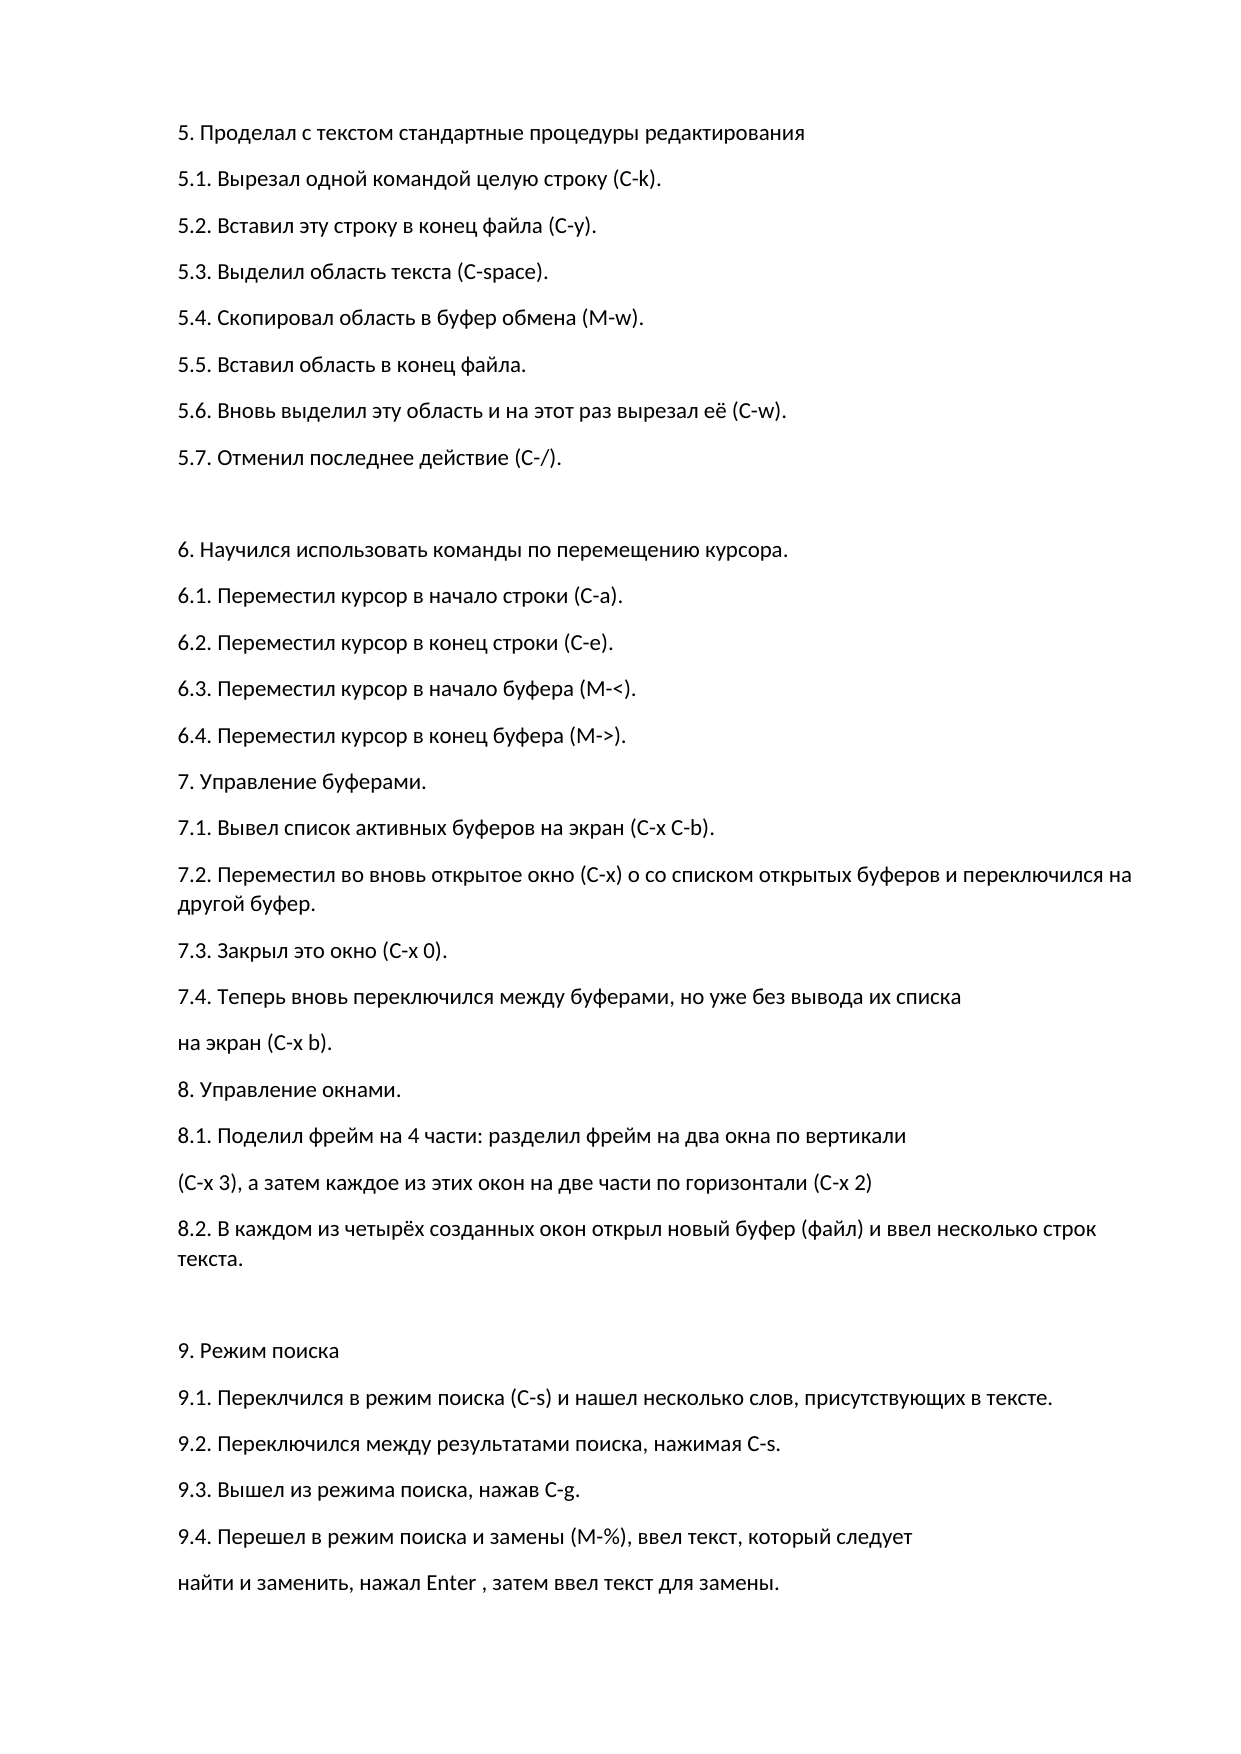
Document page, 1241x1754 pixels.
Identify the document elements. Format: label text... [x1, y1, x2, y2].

text 5.7. Отменил последнее действие (C-/). [177, 443, 1152, 471]
text 8. Управление окнами. [177, 1075, 1152, 1103]
text 7.4. Теперь вновь переключился между буферами, но уже без вывода их списка [177, 982, 1152, 1010]
text 9.3. Вышел из режима поиска, нажав C-g. [177, 1475, 1152, 1503]
text 5.1. Вырезал одной командой целую строку (С-k). [177, 164, 1152, 192]
text 5.5. Вставил область в конец файла. [177, 350, 1152, 378]
text (C-x 3), а затем каждое из этих окон на две части по горизонтали (C-x 2) [177, 1168, 1152, 1196]
text 6. Научился использовать команды по перемещению курсора. [177, 535, 1152, 563]
text 8.2. В каждом из четырёх созданных окон открыл новый буфер (файл) и ввел несколько строк текста. [177, 1214, 1152, 1272]
text 9.4. Перешел в режим поиска и замены (M-%), ввел текст, который следует [177, 1522, 1152, 1550]
text 6.1. Переместил курсор в начало строки (C-a). [177, 582, 1152, 610]
text 8.1. Поделил фрейм на 4 части: разделил фрейм на два окна по вертикали [177, 1121, 1152, 1149]
text на экран (C-x b). [177, 1028, 1152, 1057]
text 5.2. Вставил эту строку в конец файла (C-y). [177, 211, 1152, 239]
text 7. Управление буферами. [177, 767, 1152, 795]
text 7.1. Вывел список активных буферов на экран (C-x C-b). [177, 813, 1152, 841]
text 5.6. Вновь выделил эту область и на этот раз вырезал её (C-w). [177, 396, 1152, 424]
text 6.2. Переместил курсор в конец строки (C-e). [177, 628, 1152, 656]
text 5.3. Выделил область текста (C-space). [177, 257, 1152, 285]
text 5.4. Скопировал область в буфер обмена (M-w). [177, 303, 1152, 332]
text 9. Режим поиска [177, 1336, 1152, 1364]
text 7.3. Закрыл это окно (C-x 0). [177, 936, 1152, 964]
text 5. Проделал с текстом стандартные процедуры редактирования [177, 118, 1152, 146]
text найти и заменить, нажал Enter , затем ввел текст для замены. [177, 1568, 1152, 1596]
text 9.1. Переклчился в режим поиска (C-s) и нашел несколько слов, присутствующих в тексте. [177, 1383, 1152, 1411]
text 7.2. Переместил во вновь открытое окно (C-x) o со списком открытых буферов и переключился на другой буфер. [177, 860, 1152, 917]
text 9.2. Переключился между результатами поиска, нажимая C-s. [177, 1429, 1152, 1457]
text 6.4. Переместил курсор в конец буфера (M->). [177, 721, 1152, 749]
text 6.3. Переместил курсор в начало буфера (M-<). [177, 674, 1152, 702]
